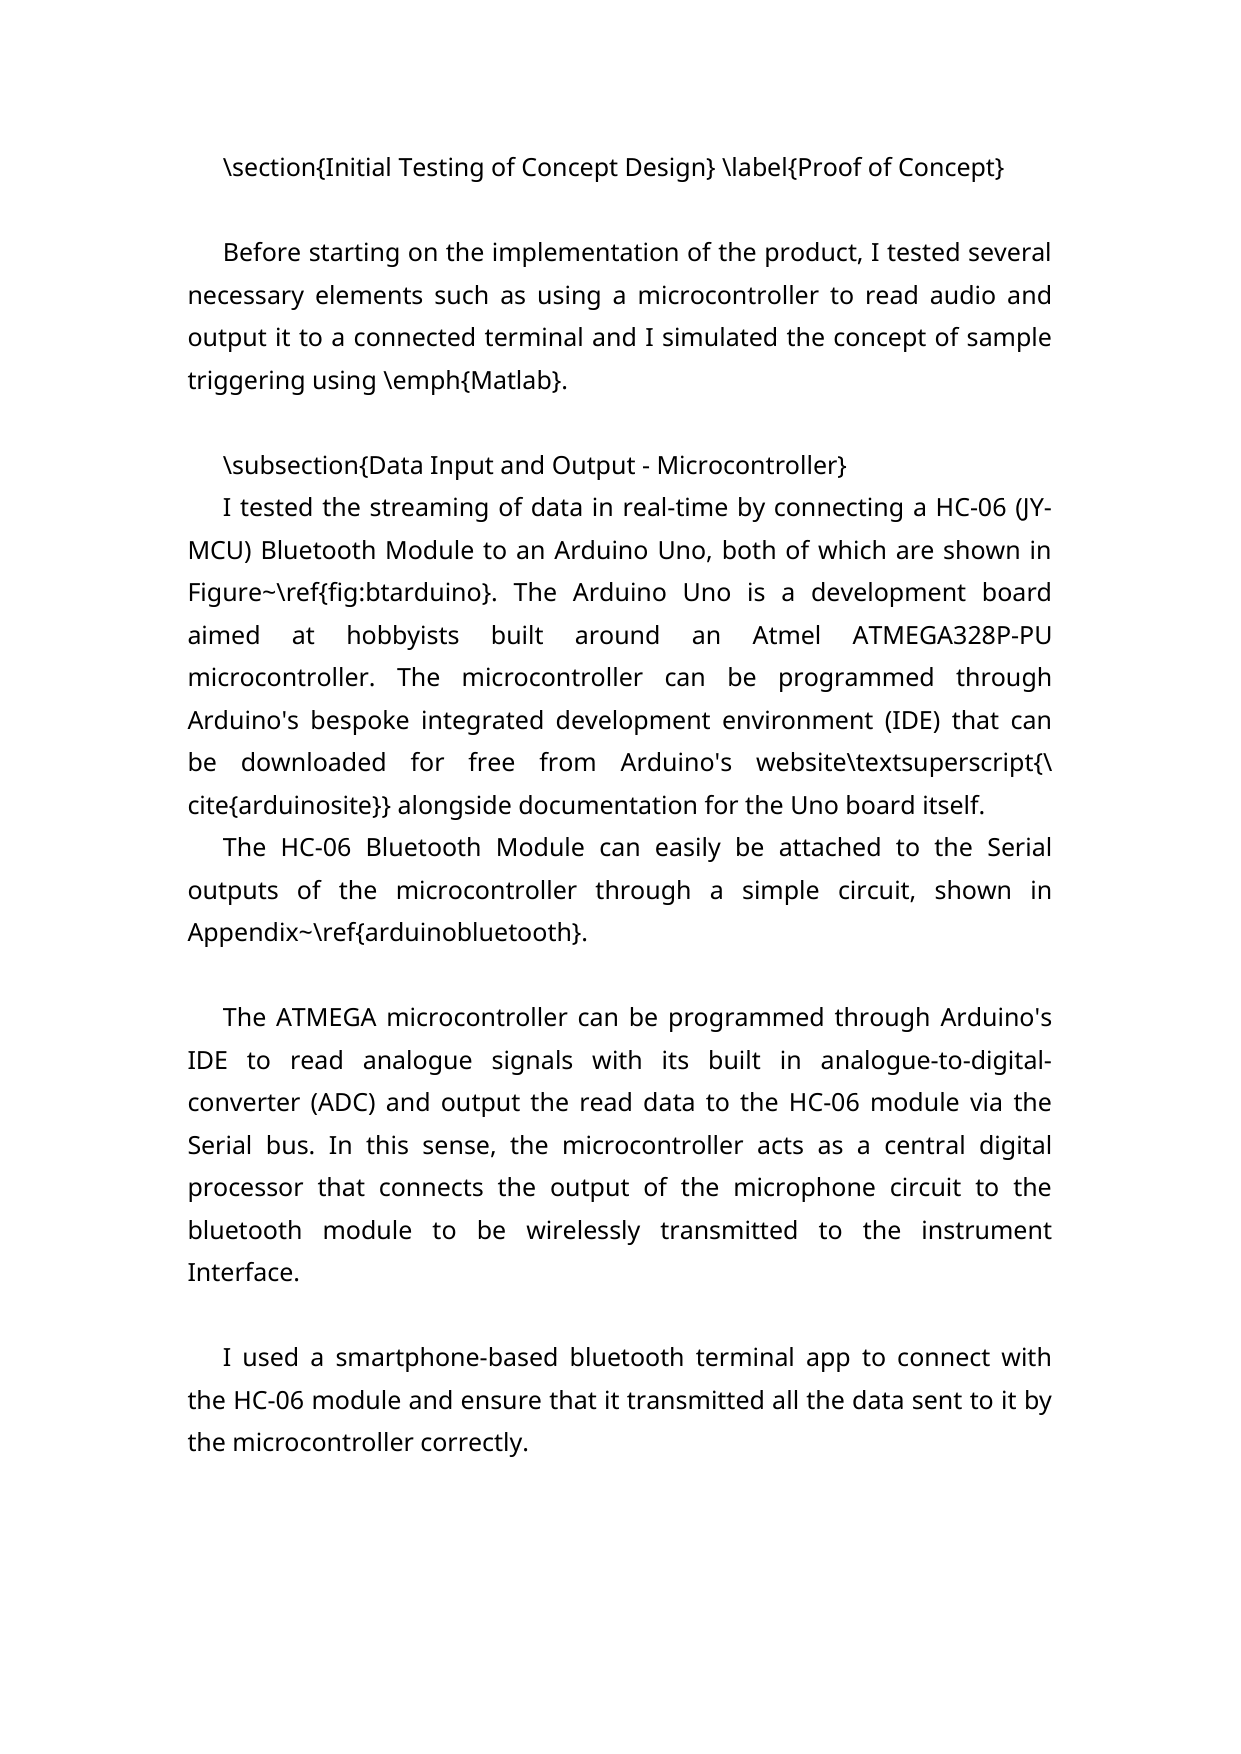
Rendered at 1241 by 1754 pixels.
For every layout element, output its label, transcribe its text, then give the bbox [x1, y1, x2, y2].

text I used a smartphone-based bluetooth terminal app to connect with the HC-06 module and ensure that it transmitted all the data sent to it by the microcontroller correctly. [187, 1340, 1053, 1459]
text \subsection{Data Input and Output - Microcontroller} [187, 447, 1053, 482]
text The ATMEGA microcontroller can be programmed through Arduino's IDE to read analogue signals with its built in analogue-to-digital-converter (ADC) and output the read data to the HC-06 module via the Serial bus. In this sense, the microcontroller acts as a central digital processor that connects the output of the microphone circuit to the bluetooth module to be wirelessly transmitted to the instrument Interface. [187, 1000, 1053, 1289]
text The HC-06 Bluetooth Module can easily be attached to the Serial outputs of the microcontroller through a simple circuit, shown in Appendix~\ref{arduinobluetooth}. [187, 830, 1053, 949]
text \section{Initial Testing of Concept Design} \label{Proof of Concept} [187, 150, 1053, 184]
text Before starting on the implementation of the product, I tested several necessary elements such as using a microcontroller to read audio and output it to a connected terminal and I simulated the concept of sample triggering using \emph{Matlab}. [187, 235, 1053, 397]
text I tested the streaming of data in real-time by connecting a HC-06 (JY-MCU) Bluetooth Module to an Arduino Uno, both of which are shown in Figure~\ref{fig:btarduino}. The Arduino Uno is a development board aimed at hobbyists built around an Atmel ATMEGA328P-PU microcontroller. The microcontroller can be programmed through Arduino's bespoke integrated development environment (IDE) that can be downloaded for free from Arduino's website\textsuperscript{\cite{arduinosite}} alongside documentation for the Uno board itself. [187, 490, 1053, 822]
